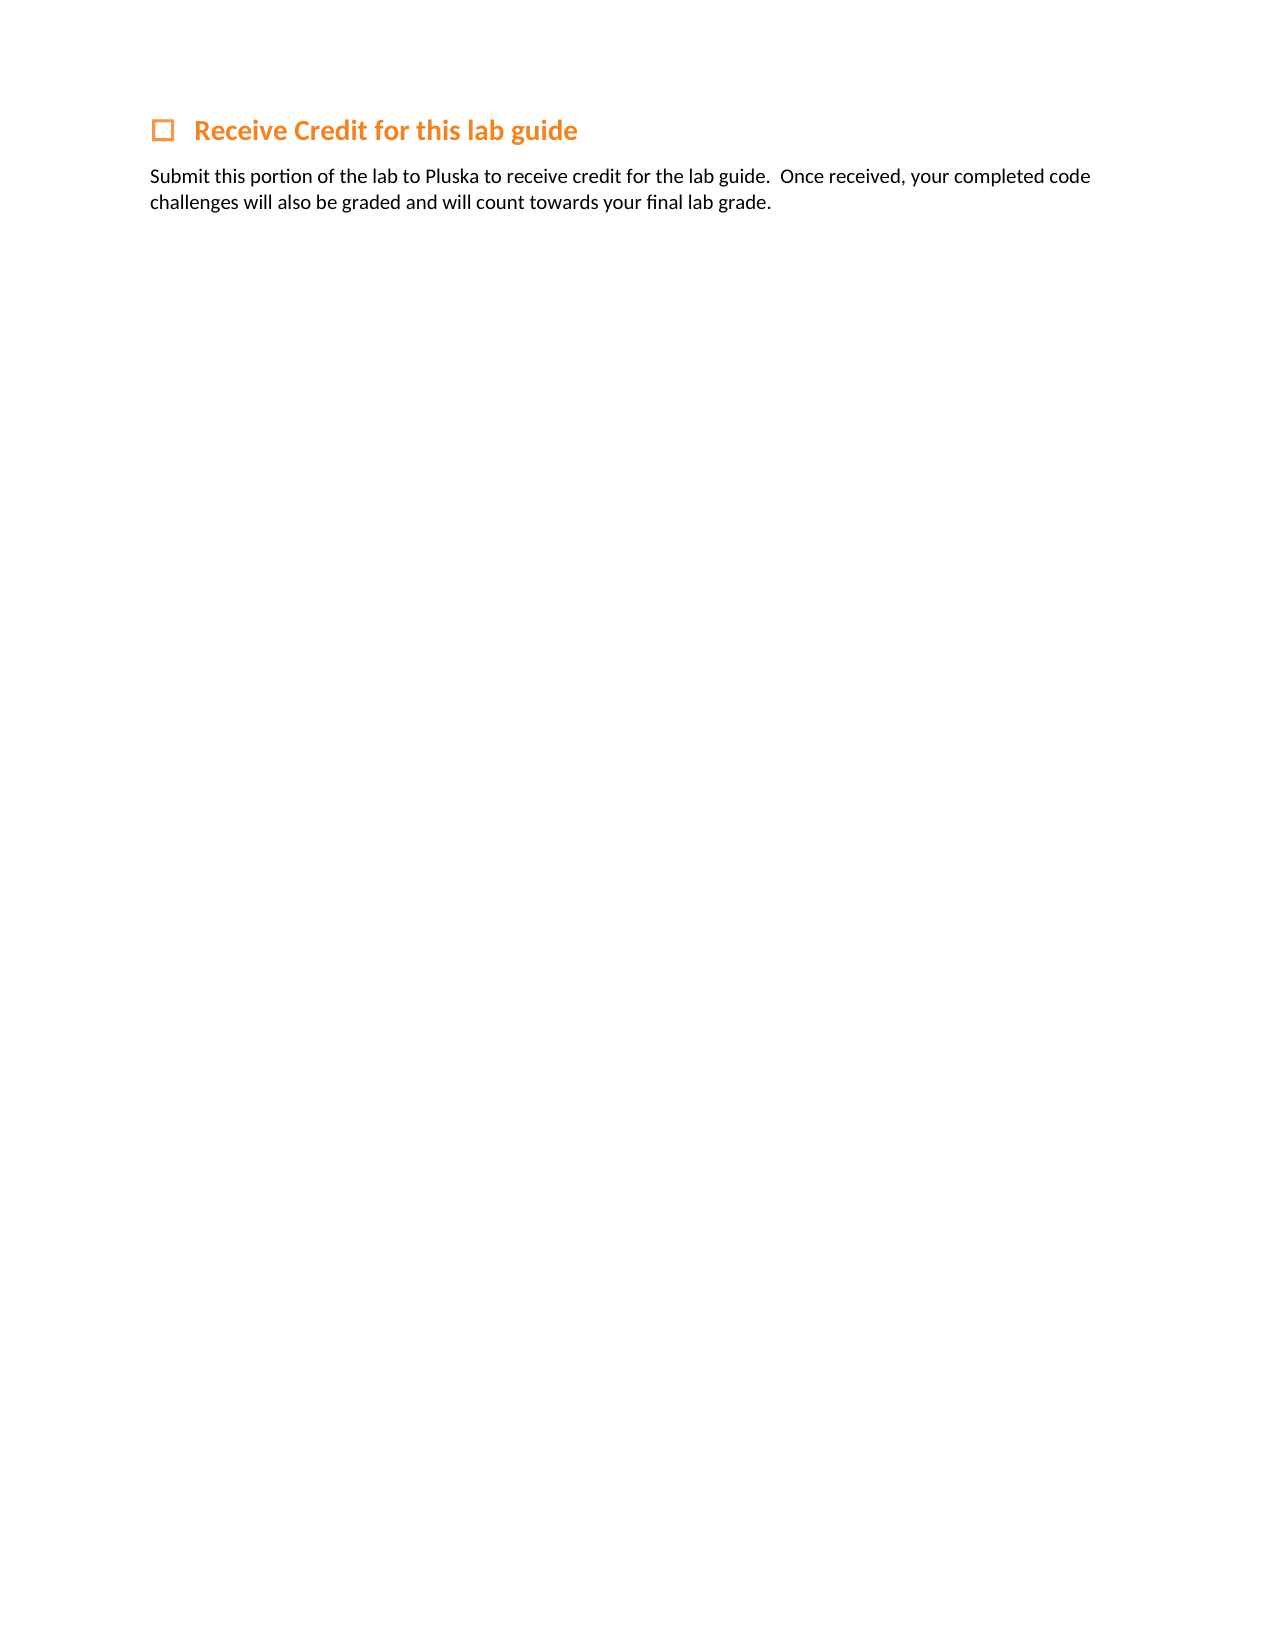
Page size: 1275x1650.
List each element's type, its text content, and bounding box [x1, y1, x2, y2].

list Receive Credit for this lab guide [150, 112, 1125, 148]
